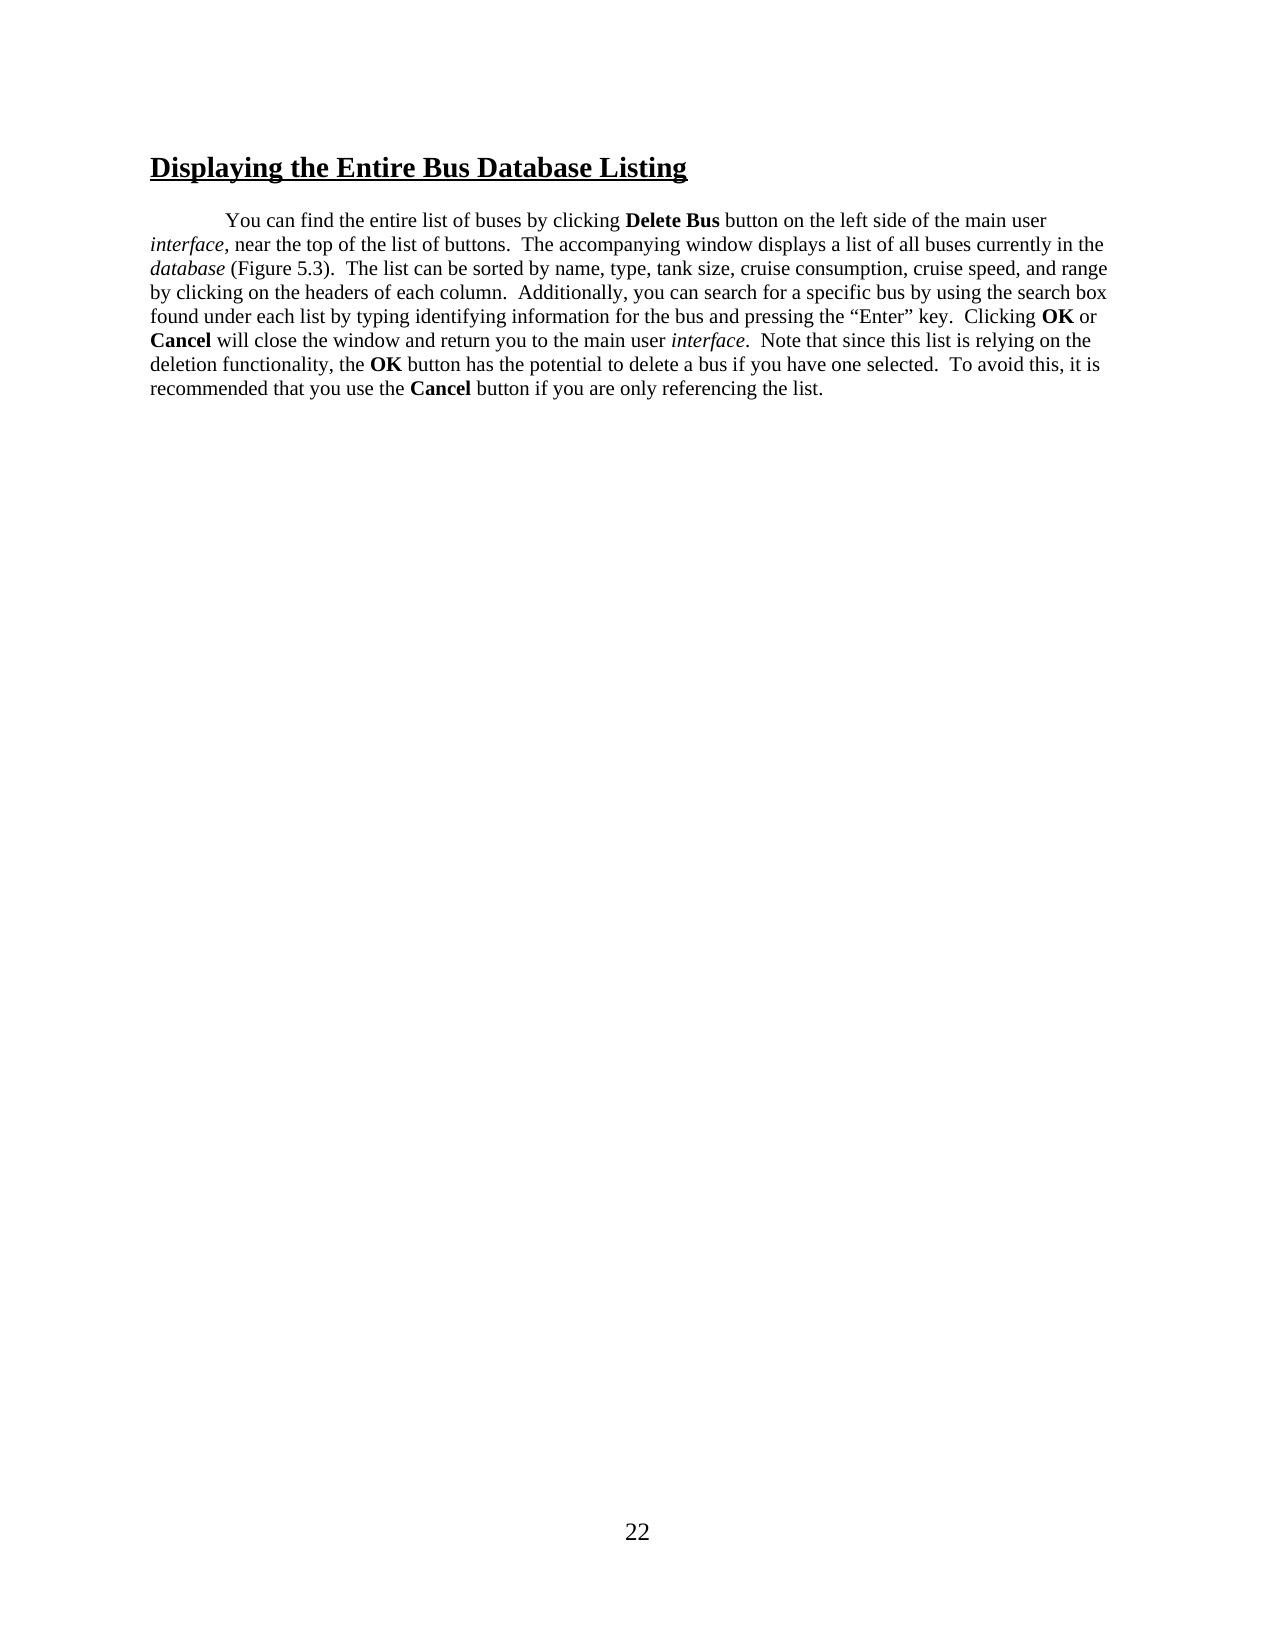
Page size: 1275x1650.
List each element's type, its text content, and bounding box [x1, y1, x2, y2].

text Displaying the Entire Bus Database Listing [150, 150, 1125, 183]
text You can find the entire list of buses by clicking Delete Bus button on the left side of the main user interface, near the top of the list of buttons. The accompanying window displays a list of all buses currently in the database (Figure 5.3). The list can be sorted by name, type, tank size, cruise consumption, cruise speed, and range by clicking on the headers of each column. Additionally, you can search for a specific bus by using the search box found under each list by typing identifying information for the bus and pressing the “Enter” key. Clicking OK or Cancel will close the window and return you to the main user interface. Note that since this list is relying on the deletion functionality, the OK button has the potential to delete a bus if you have one selected. To avoid this, it is recommended that you use the Cancel button if you are only referencing the list. [150, 208, 1125, 400]
